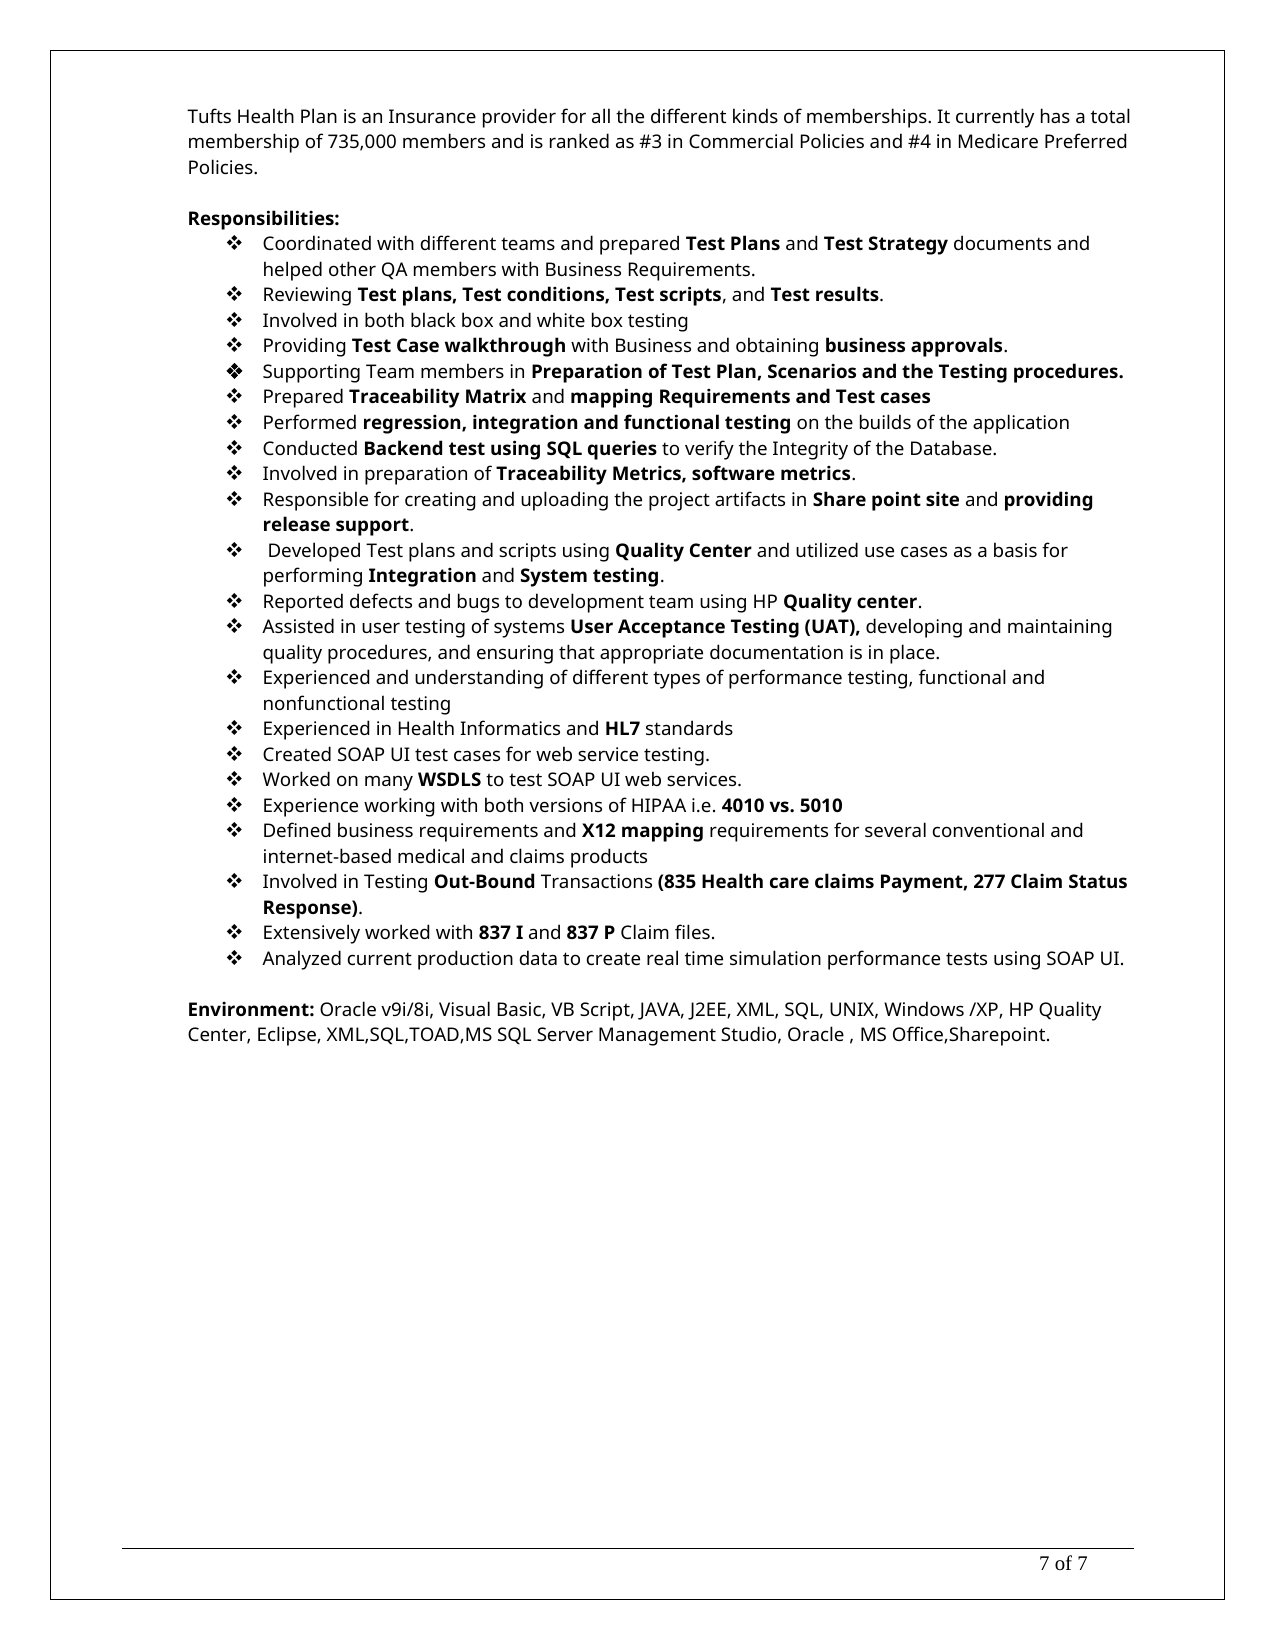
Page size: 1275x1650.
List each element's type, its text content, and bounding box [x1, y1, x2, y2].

list Experienced and understanding of different types of performance testing, functional and nonfunctional testing [225, 664, 1134, 716]
list Assisted in user testing of systems User Acceptance Testing (UAT), developing and maintaining quality procedures, and ensuring that appropriate documentation is in place. [225, 613, 1134, 664]
list Developed Test plans and scripts using Quality Center and utilized use cases as a basis for performing Integration and System testing. [225, 537, 1134, 588]
list Responsible for creating and uploading the project artifacts in Share point site and providing release support. [225, 486, 1134, 537]
list Analyzed current production data to create real time simulation performance tests using SOAP UI. [225, 945, 1134, 971]
list Coordinated with different teams and prepared Test Plans and Test Strategy documents and helped other QA members with Business Requirements. [225, 231, 1134, 282]
list Involved in both black box and white box testing [225, 307, 1134, 333]
text Tufts Health Plan is an Insurance provider for all the different kinds of memberships. It currently has a total membership of 735,000 members and is ranked as #3 in Commercial Policies and #4 in Medicare Preferred Policies. [187, 103, 1134, 179]
list Experience working with both versions of HIPAA i.e. 4010 vs. 5010 [225, 792, 1134, 818]
list Supporting Team members in Preparation of Test Plan, Scenarios and the Testing procedures. [225, 358, 1134, 384]
list Providing Test Case walkthrough with Business and obtaining business approvals. [225, 333, 1134, 358]
list Defined business requirements and X12 mapping requirements for several conventional and internet-based medical and claims products [225, 818, 1134, 869]
list Reviewing Test plans, Test conditions, Test scripts, and Test results. [225, 282, 1134, 307]
list Prepared Traceability Matrix and mapping Requirements and Test cases [225, 384, 1134, 409]
text Environment: Oracle v9i/8i, Visual Basic, VB Script, JAVA, J2EE, XML, SQL, UNIX, Windows /XP, HP Quality Center, Eclipse, XML,SQL,TOAD,MS SQL Server Management Studio, Oracle , MS Office,Sharepoint. [187, 996, 1134, 1047]
list Performed regression, integration and functional testing on the builds of the application [225, 409, 1134, 435]
list Involved in preparation of Traceability Metrics, software metrics. [225, 460, 1134, 486]
list Reported defects and bugs to development team using HP Quality center. [225, 588, 1134, 613]
list Involved in Testing Out-Bound Transactions (835 Health care claims Payment, 277 Claim Status Response). [225, 869, 1134, 920]
list Conducted Backend test using SQL queries to verify the Integrity of the Database. [225, 435, 1134, 460]
list Experienced in Health Informatics and HL7 standards [225, 716, 1134, 741]
list Worked on many WSDLS to test SOAP UI web services. [225, 767, 1134, 792]
text Responsibilities: [187, 205, 1134, 231]
list Created SOAP UI test cases for web service testing. [225, 741, 1134, 767]
list Extensively worked with 837 I and 837 P Claim files. [225, 920, 1134, 945]
